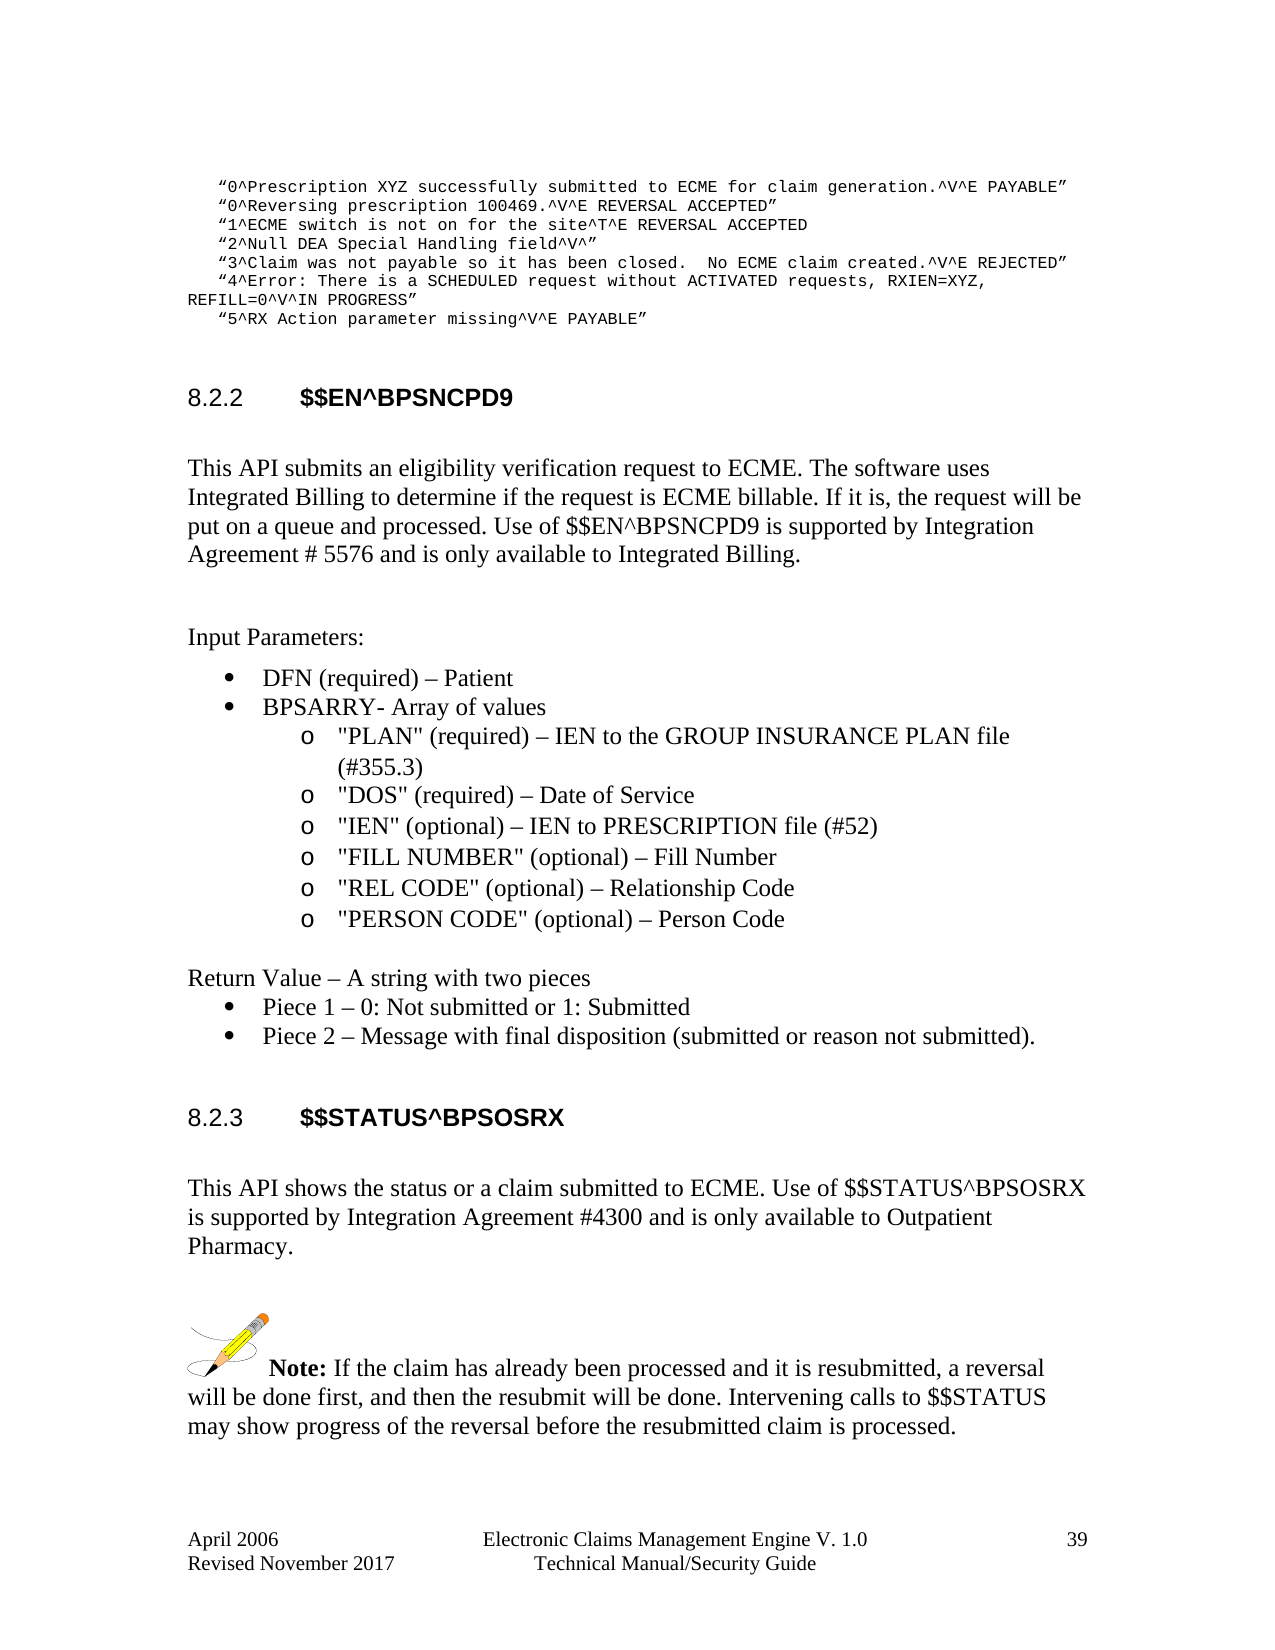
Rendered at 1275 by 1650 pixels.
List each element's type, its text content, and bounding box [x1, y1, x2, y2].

list "IEN" (optional) – IEN to PRESCRIPTION file (#52) [300, 811, 1087, 842]
text This API submits an eligibility verification request to ECME. The software uses Integrated Billing to determine if the request is ECME billable. If it is, the request will be put on a queue and processed. Use of $$EN^BPSNCPD9 is supported by Integration Agreement # 5576 and is only available to Integrated Billing. [187, 453, 1087, 568]
list Piece 1 – 0: Not submitted or 1: Submitted [225, 992, 1087, 1021]
list Piece 2 – Message with final disposition (submitted or reason not submitted). [225, 1021, 1087, 1049]
text “2^Null DEA Special Handling field^V^” [187, 235, 1087, 254]
text “0^Reversing prescription 100469.^V^E REVERSAL ACCEPTED” [187, 198, 1087, 216]
list BPSARRY- Array of values [225, 692, 1087, 721]
text Input Parameters: [187, 622, 1087, 651]
subtitle $$STATUS^BPSOSRX [187, 1103, 1087, 1132]
list "FILL NUMBER" (optional) – Fill Number [300, 842, 1087, 873]
text “4^Error: There is a SCHEDULED request without ACTIVATED requests, RXIEN=XYZ, REFILL=0^V^IN PROGRESS” [187, 273, 1087, 311]
list "PERSON CODE" (optional) – Person Code [300, 904, 1087, 934]
text “5^RX Action parameter missing^V^E PAYABLE” [187, 311, 1087, 329]
subtitle $$EN^BPSNCPD9 [187, 383, 1087, 412]
text This API shows the status or a claim submitted to ECME. Use of $$STATUS^BPSOSRX is supported by Integration Agreement #4300 and is only available to Outpatient Pharmacy. [187, 1173, 1087, 1259]
list Return Value – A string with two pieces [187, 963, 1087, 992]
text “1^ECME switch is not on for the site^T^E REVERSAL ACCEPTED [187, 216, 1087, 235]
list "REL CODE" (optional) – Relationship Code [300, 873, 1087, 904]
text “3^Claim was not payable so it has been closed. No ECME claim created.^V^E REJECTED” [187, 254, 1087, 273]
list DFN (required) – Patient [225, 663, 1087, 692]
list "DOS" (required) – Date of Service [300, 780, 1087, 811]
text Note: If the claim has already been processed and it is resubmitted, a reversal will be done first, and then the resubmit will be done. Intervening calls to $$STATUS may show progress of the reversal before the resubmitted claim is processed. [187, 1313, 1087, 1440]
list "PLAN" (required) – IEN to the GROUP INSURANCE PLAN file (#355.3) [300, 721, 1087, 780]
text “0^Prescription XYZ successfully submitted to ECME for claim generation.^V^E PAYABLE” [187, 179, 1087, 198]
